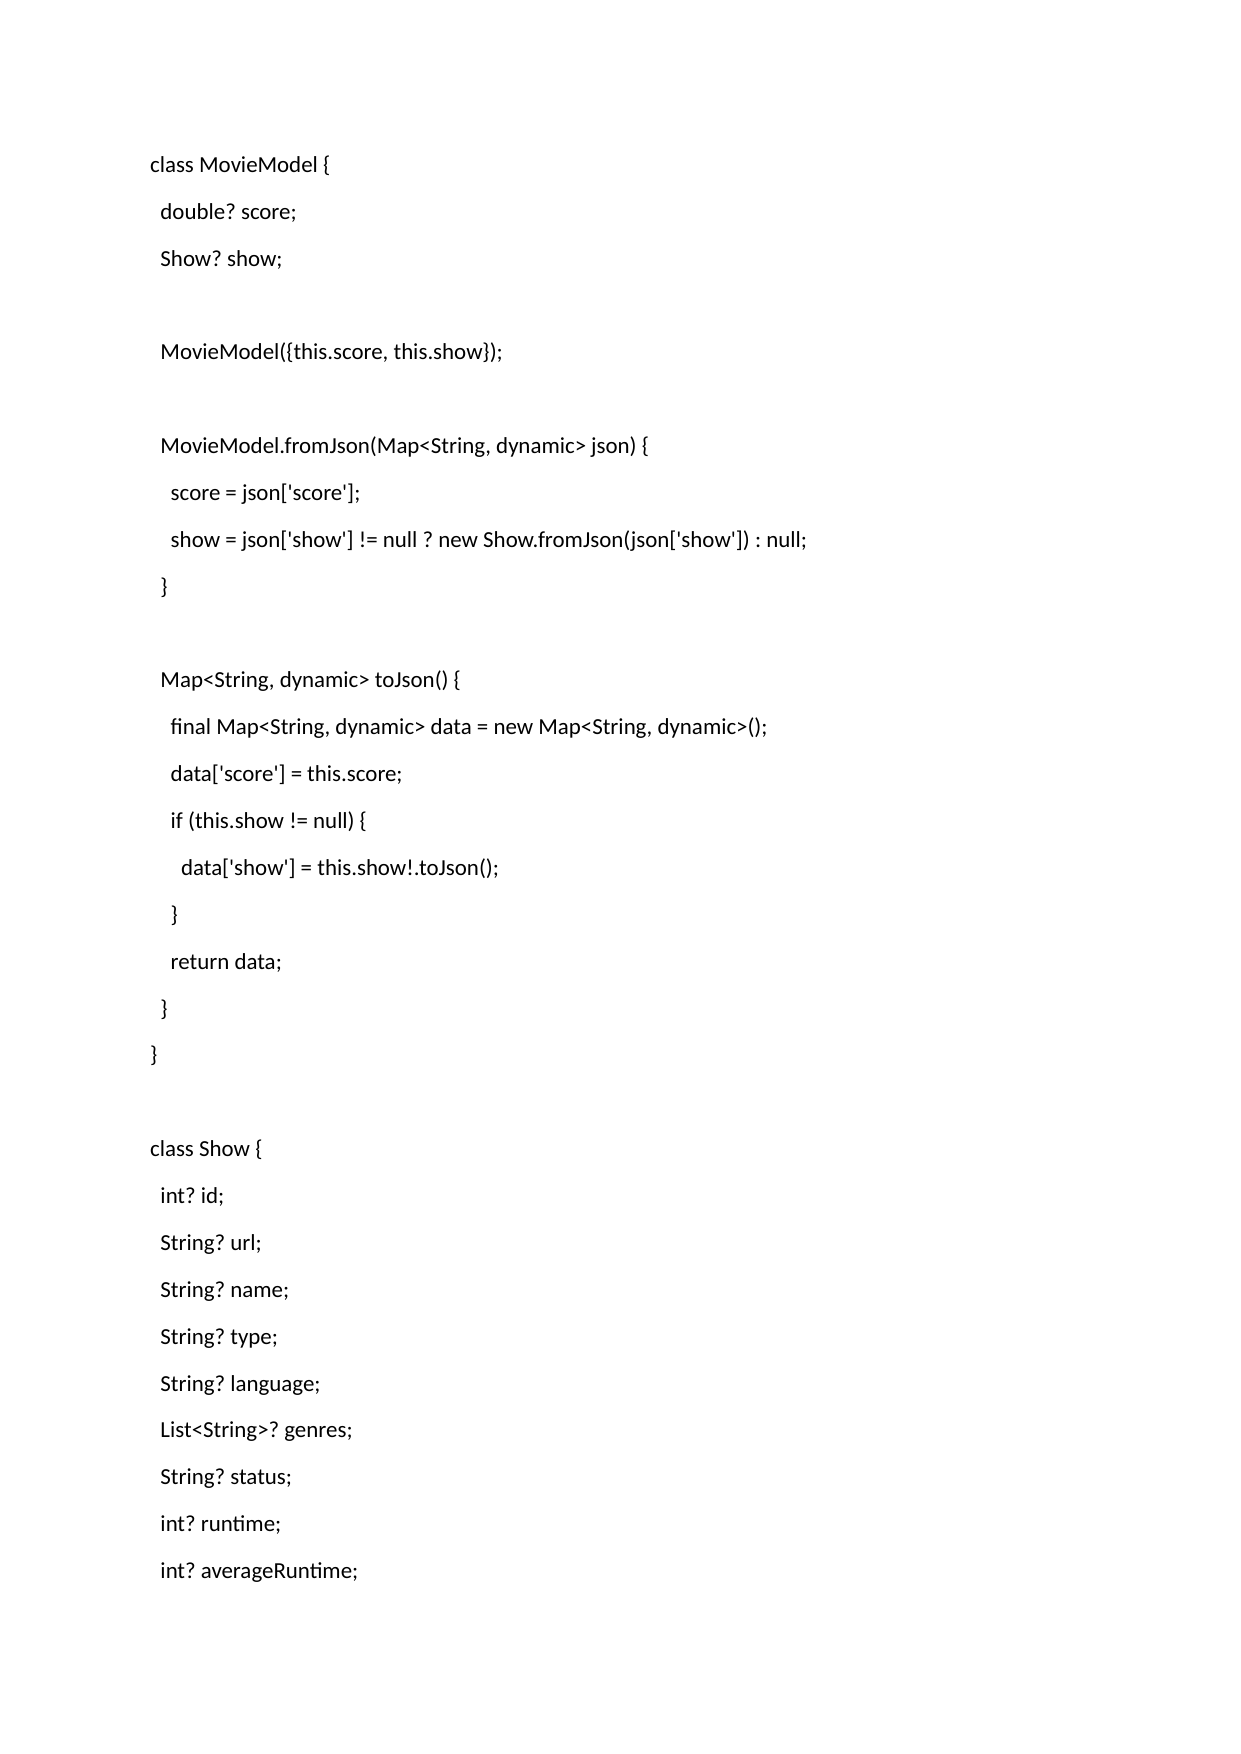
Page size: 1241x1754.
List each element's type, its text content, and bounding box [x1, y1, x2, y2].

text score = json['score']; [150, 478, 1090, 506]
text return data; [150, 947, 1090, 975]
text int? id; [150, 1181, 1090, 1209]
text MovieModel.fromJson(Map<String, dynamic> json) { [150, 431, 1090, 459]
text } [150, 572, 1090, 600]
text } [150, 994, 1090, 1022]
text if (this.show != null) { [150, 806, 1090, 834]
text int? averageRuntime; [150, 1556, 1090, 1584]
text final Map<String, dynamic> data = new Map<String, dynamic>(); [150, 712, 1090, 741]
text String? name; [150, 1275, 1090, 1303]
text List<String>? genres; [150, 1416, 1090, 1444]
text show = json['show'] != null ? new Show.fromJson(json['show']) : null; [150, 525, 1090, 553]
text class MovieModel { [150, 150, 1090, 178]
text int? runtime; [150, 1509, 1090, 1537]
text data['score'] = this.score; [150, 759, 1090, 787]
text String? language; [150, 1369, 1090, 1397]
text String? type; [150, 1322, 1090, 1350]
text data['show'] = this.show!.toJson(); [150, 853, 1090, 881]
text } [150, 900, 1090, 928]
text Show? show; [150, 244, 1090, 272]
text } [150, 1041, 1090, 1069]
text String? status; [150, 1462, 1090, 1491]
text double? score; [150, 197, 1090, 225]
text String? url; [150, 1228, 1090, 1256]
text Map<String, dynamic> toJson() { [150, 666, 1090, 694]
text class Show { [150, 1134, 1090, 1162]
text MovieModel({this.score, this.show}); [150, 337, 1090, 366]
